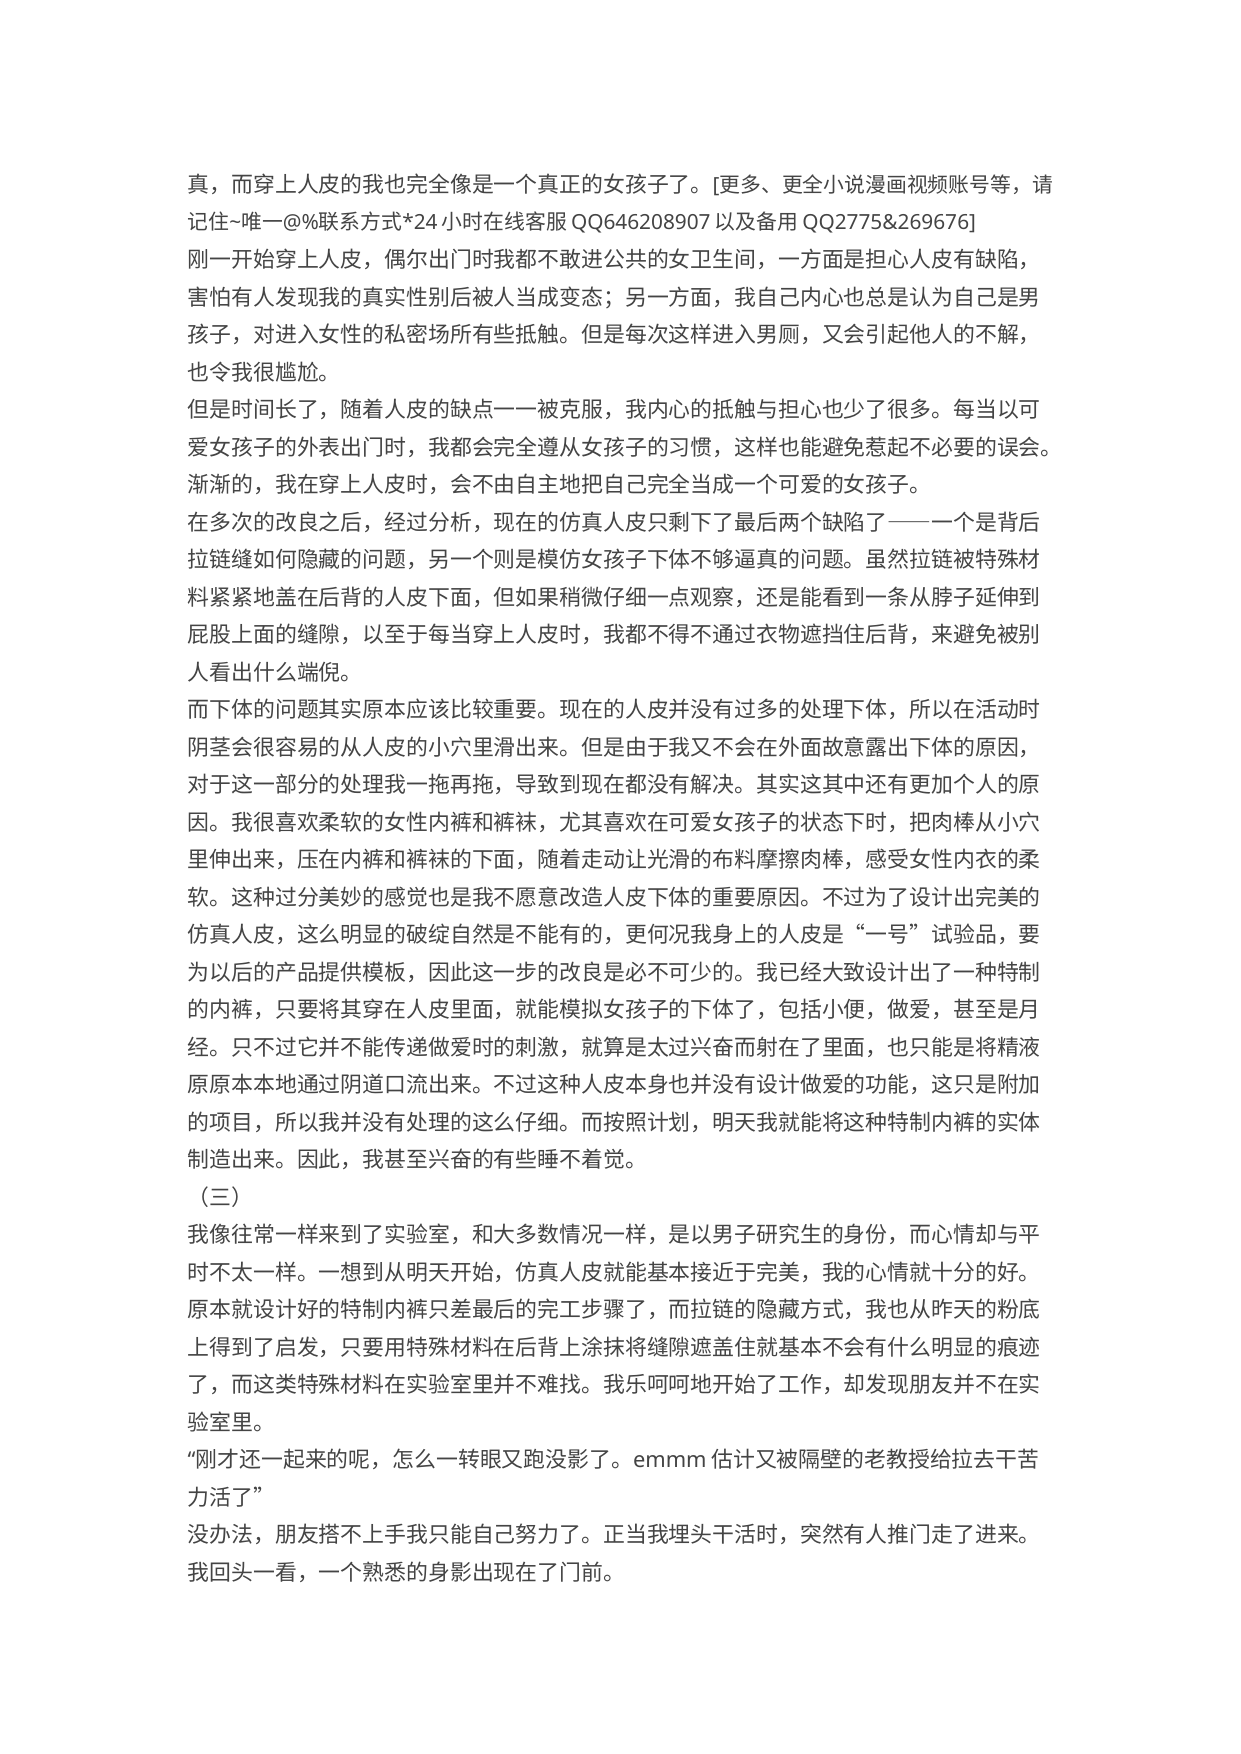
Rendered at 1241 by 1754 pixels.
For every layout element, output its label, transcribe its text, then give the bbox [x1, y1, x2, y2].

text “刚才还一起来的呢，怎么一转眼又跑没影了。emmm估计又被隔壁的老教授给拉去干苦力活了” [187, 1439, 1053, 1514]
text 在多次的改良之后，经过分析，现在的仿真人皮只剩下了最后两个缺陷了——一个是背后拉链缝如何隐藏的问题，另一个则是模仿女孩子下体不够逼真的问题。虽然拉链被特殊材料紧紧地盖在后背的人皮下面，但如果稍微仔细一点观察，还是能看到一条从脖子延伸到屁股上面的缝隙，以至于每当穿上人皮时，我都不得不通过衣物遮挡住后背，来避免被别人看出什么端倪。 [187, 502, 1053, 689]
text 没办法，朋友搭不上手我只能自己努力了。正当我埋头干活时，突然有人推门走了进来。我回头一看，一个熟悉的身影出现在了门前。 [187, 1514, 1053, 1589]
text 而下体的问题其实原本应该比较重要。现在的人皮并没有过多的处理下体，所以在活动时阴茎会很容易的从人皮的小穴里滑出来。但是由于我又不会在外面故意露出下体的原因，对于这一部分的处理我一拖再拖，导致到现在都没有解决。其实这其中还有更加个人的原因。我很喜欢柔软的女性内裤和裤袜，尤其喜欢在可爱女孩子的状态下时，把肉棒从小穴里伸出来，压在内裤和裤袜的下面，随着走动让光滑的布料摩擦肉棒，感受女性内衣的柔软。这种过分美妙的感觉也是我不愿意改造人皮下体的重要原因。不过为了设计出完美的仿真人皮，这么明显的破绽自然是不能有的，更何况我身上的人皮是“一号”试验品，要为以后的产品提供模板，因此这一步的改良是必不可少的。我已经大致设计出了一种特制的内裤，只要将其穿在人皮里面，就能模拟女孩子的下体了，包括小便，做爱，甚至是月经。只不过它并不能传递做爱时的刺激，就算是太过兴奋而射在了里面，也只能是将精液原原本本地通过阴道口流出来。不过这种人皮本身也并没有设计做爱的功能，这只是附加的项目，所以我并没有处理的这么仔细。而按照计划，明天我就能将这种特制内裤的实体制造出来。因此，我甚至兴奋的有些睡不着觉。 [187, 689, 1053, 1177]
text 但是时间长了，随着人皮的缺点一一被克服，我内心的抵触与担心也少了很多。每当以可爱女孩子的外表出门时，我都会完全遵从女孩子的习惯，这样也能避免惹起不必要的误会。渐渐的，我在穿上人皮时，会不由自主地把自己完全当成一个可爱的女孩子。 [187, 389, 1053, 502]
text 刚一开始穿上人皮，偶尔出门时我都不敢进公共的女卫生间，一方面是担心人皮有缺陷，害怕有人发现我的真实性别后被人当成变态；另一方面，我自己内心也总是认为自己是男孩子，对进入女性的私密场所有些抵触。但是每次这样进入男厕，又会引起他人的不解，也令我很尴尬。 [187, 239, 1053, 389]
text 原本就设计好的特制内裤只差最后的完工步骤了，而拉链的隐藏方式，我也从昨天的粉底上得到了启发，只要用特殊材料在后背上涂抹将缝隙遮盖住就基本不会有什么明显的痕迹了，而这类特殊材料在实验室里并不难找。我乐呵呵地开始了工作，却发现朋友并不在实验室里。 [187, 1289, 1053, 1439]
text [187, 164, 1053, 239]
text 我像往常一样来到了实验室，和大多数情况一样，是以男子研究生的身份，而心情却与平时不太一样。一想到从明天开始，仿真人皮就能基本接近于完美，我的心情就十分的好。 [187, 1214, 1053, 1289]
text （三） [187, 1177, 1053, 1214]
